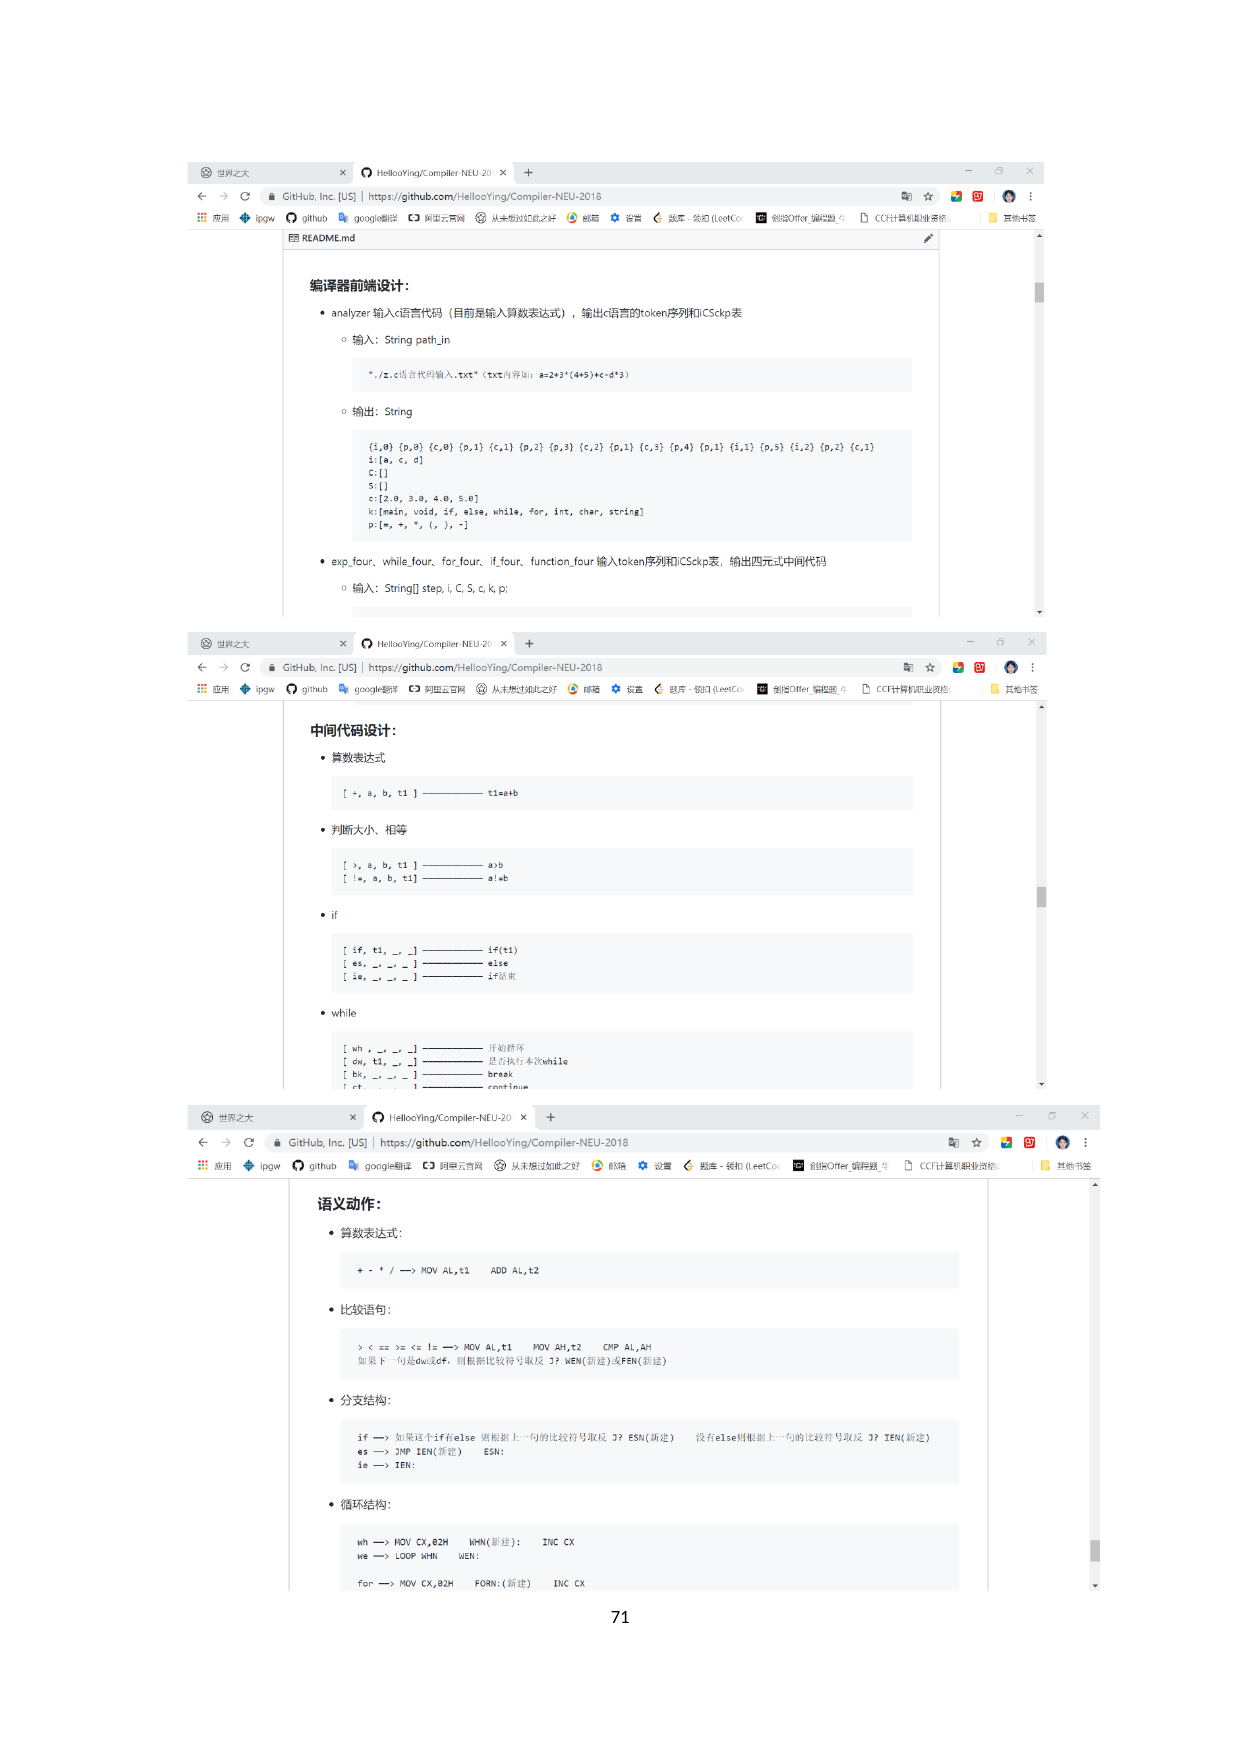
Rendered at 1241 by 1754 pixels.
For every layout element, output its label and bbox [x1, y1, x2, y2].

picture [187, 1105, 1100, 1591]
picture [187, 632, 1047, 1089]
picture [187, 162, 1044, 617]
